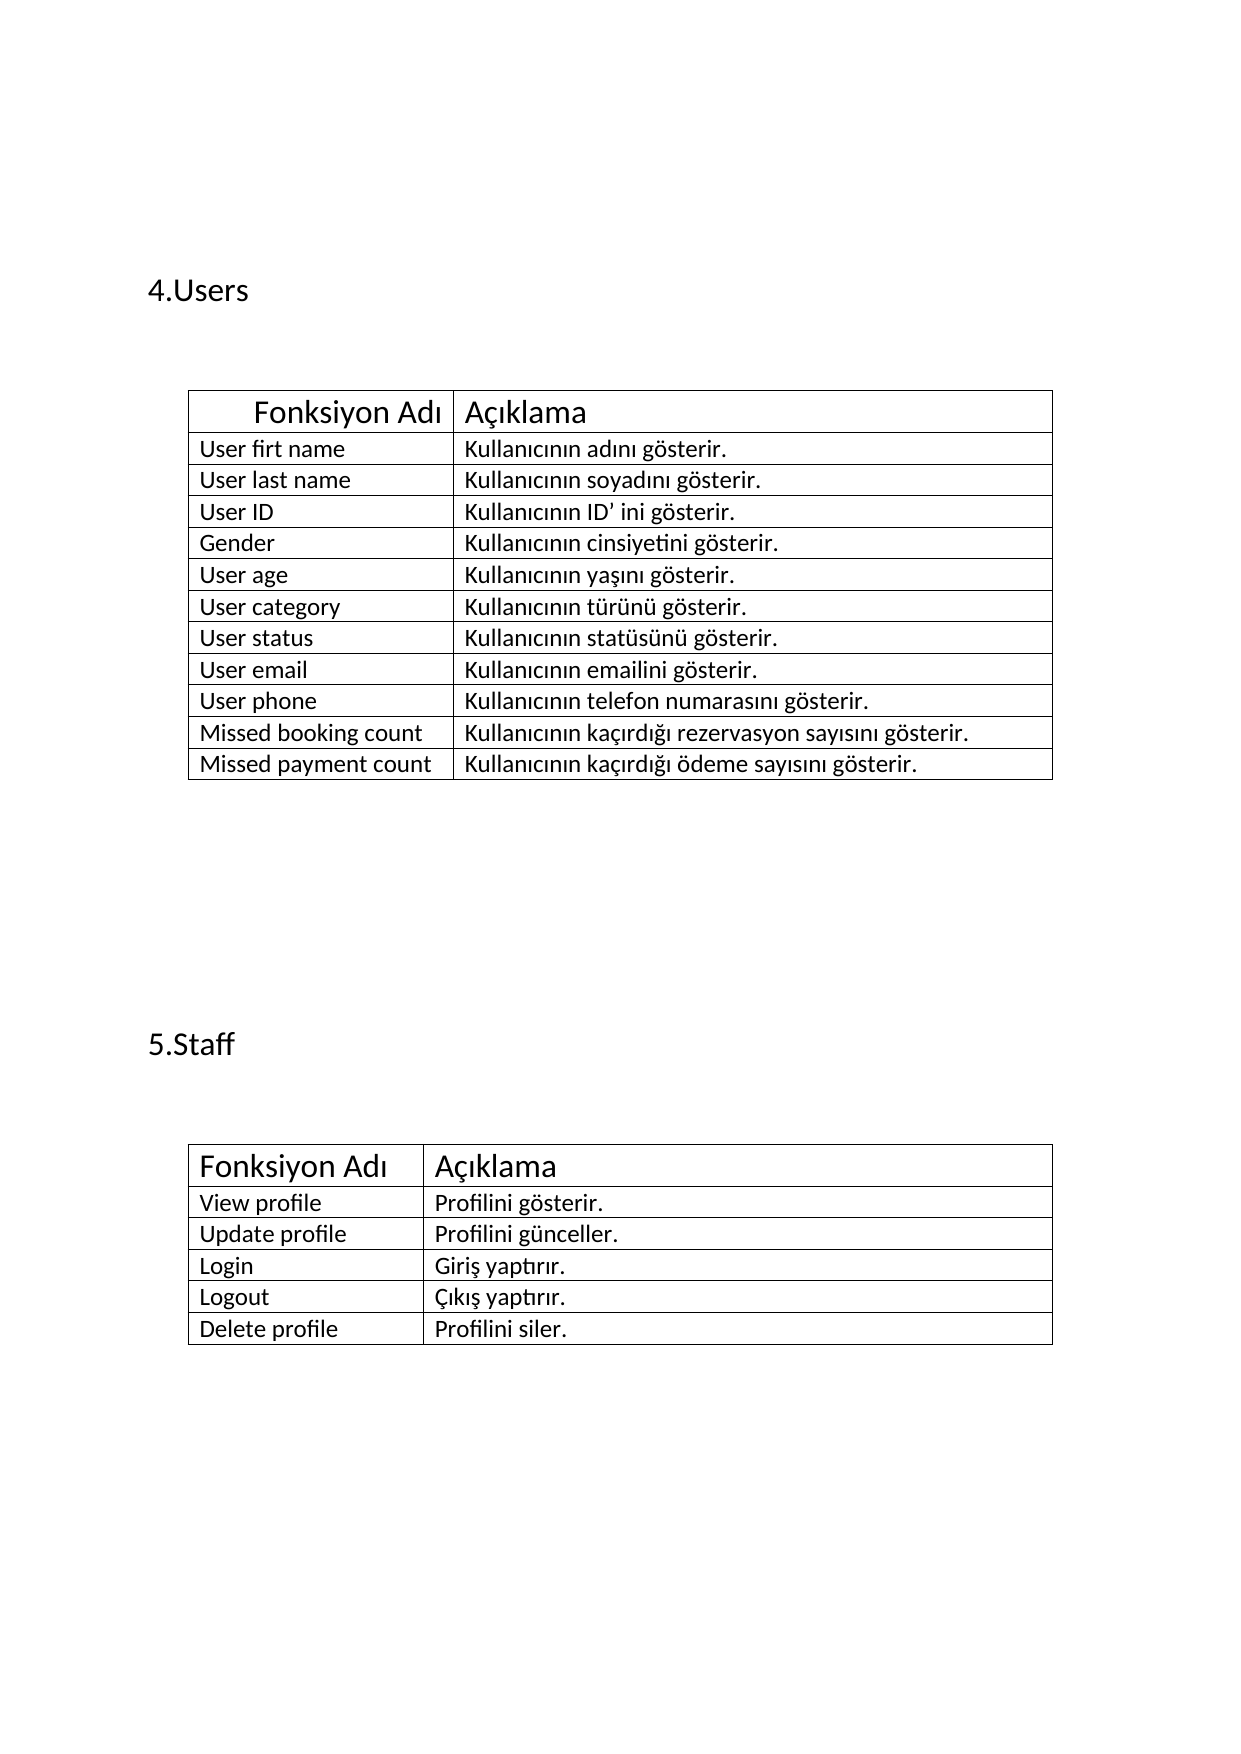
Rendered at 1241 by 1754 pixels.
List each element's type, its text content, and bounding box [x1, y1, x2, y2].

table_cell User firt name [189, 433, 453, 463]
table_header Açıklama [454, 391, 1052, 432]
table_cell View profile [189, 1187, 423, 1217]
table_cell Missed payment count [189, 749, 453, 779]
table_cell Gender [189, 528, 453, 558]
table_cell Kullanıcının türünü gösterir. [454, 591, 1052, 621]
table_cell Kullanıcının adını gösterir. [454, 433, 1052, 463]
table_cell Kullanıcının kaçırdığı ödeme sayısını gösterir. [454, 749, 1052, 779]
table_cell Missed booking count [189, 717, 453, 747]
table_cell Kullanıcının yaşını gösterir. [454, 559, 1052, 590]
table_cell Kullanıcının telefon numarasını gösterir. [454, 685, 1052, 716]
text 5.Staff [148, 1023, 1093, 1063]
table_cell User age [189, 559, 453, 590]
text 4.Users [148, 269, 1093, 309]
table_header Açıklama [424, 1145, 1052, 1186]
table_cell Kullanıcının kaçırdığı rezervasyon sayısını gösterir. [454, 717, 1052, 747]
table_cell Login [189, 1250, 423, 1280]
table_header Fonksiyon Adı [189, 1145, 423, 1186]
table_cell Profilini siler. [424, 1313, 1052, 1343]
table_cell User last name [189, 465, 453, 495]
table_cell Profilini günceller. [424, 1218, 1052, 1249]
table_header Fonksiyon Adı [189, 391, 453, 432]
table_cell Kullanıcının ID’ ini gösterir. [454, 496, 1052, 527]
table_cell Profilini gösterir. [424, 1187, 1052, 1217]
table_cell Logout [189, 1281, 423, 1312]
table_cell Update profile [189, 1218, 423, 1249]
table_cell Giriş yaptırır. [424, 1250, 1052, 1280]
table_cell Çıkış yaptırır. [424, 1281, 1052, 1312]
table_cell User email [189, 654, 453, 684]
table_cell User ID [189, 496, 453, 527]
table_cell User status [189, 622, 453, 653]
table_cell Kullanıcının soyadını gösterir. [454, 465, 1052, 495]
table_cell User phone [189, 685, 453, 716]
table_cell Kullanıcının emailini gösterir. [454, 654, 1052, 684]
table_cell Kullanıcının statüsünü gösterir. [454, 622, 1052, 653]
table_cell Kullanıcının cinsiyetini gösterir. [454, 528, 1052, 558]
table_cell Delete profile [189, 1313, 423, 1343]
table_cell User category [189, 591, 453, 621]
